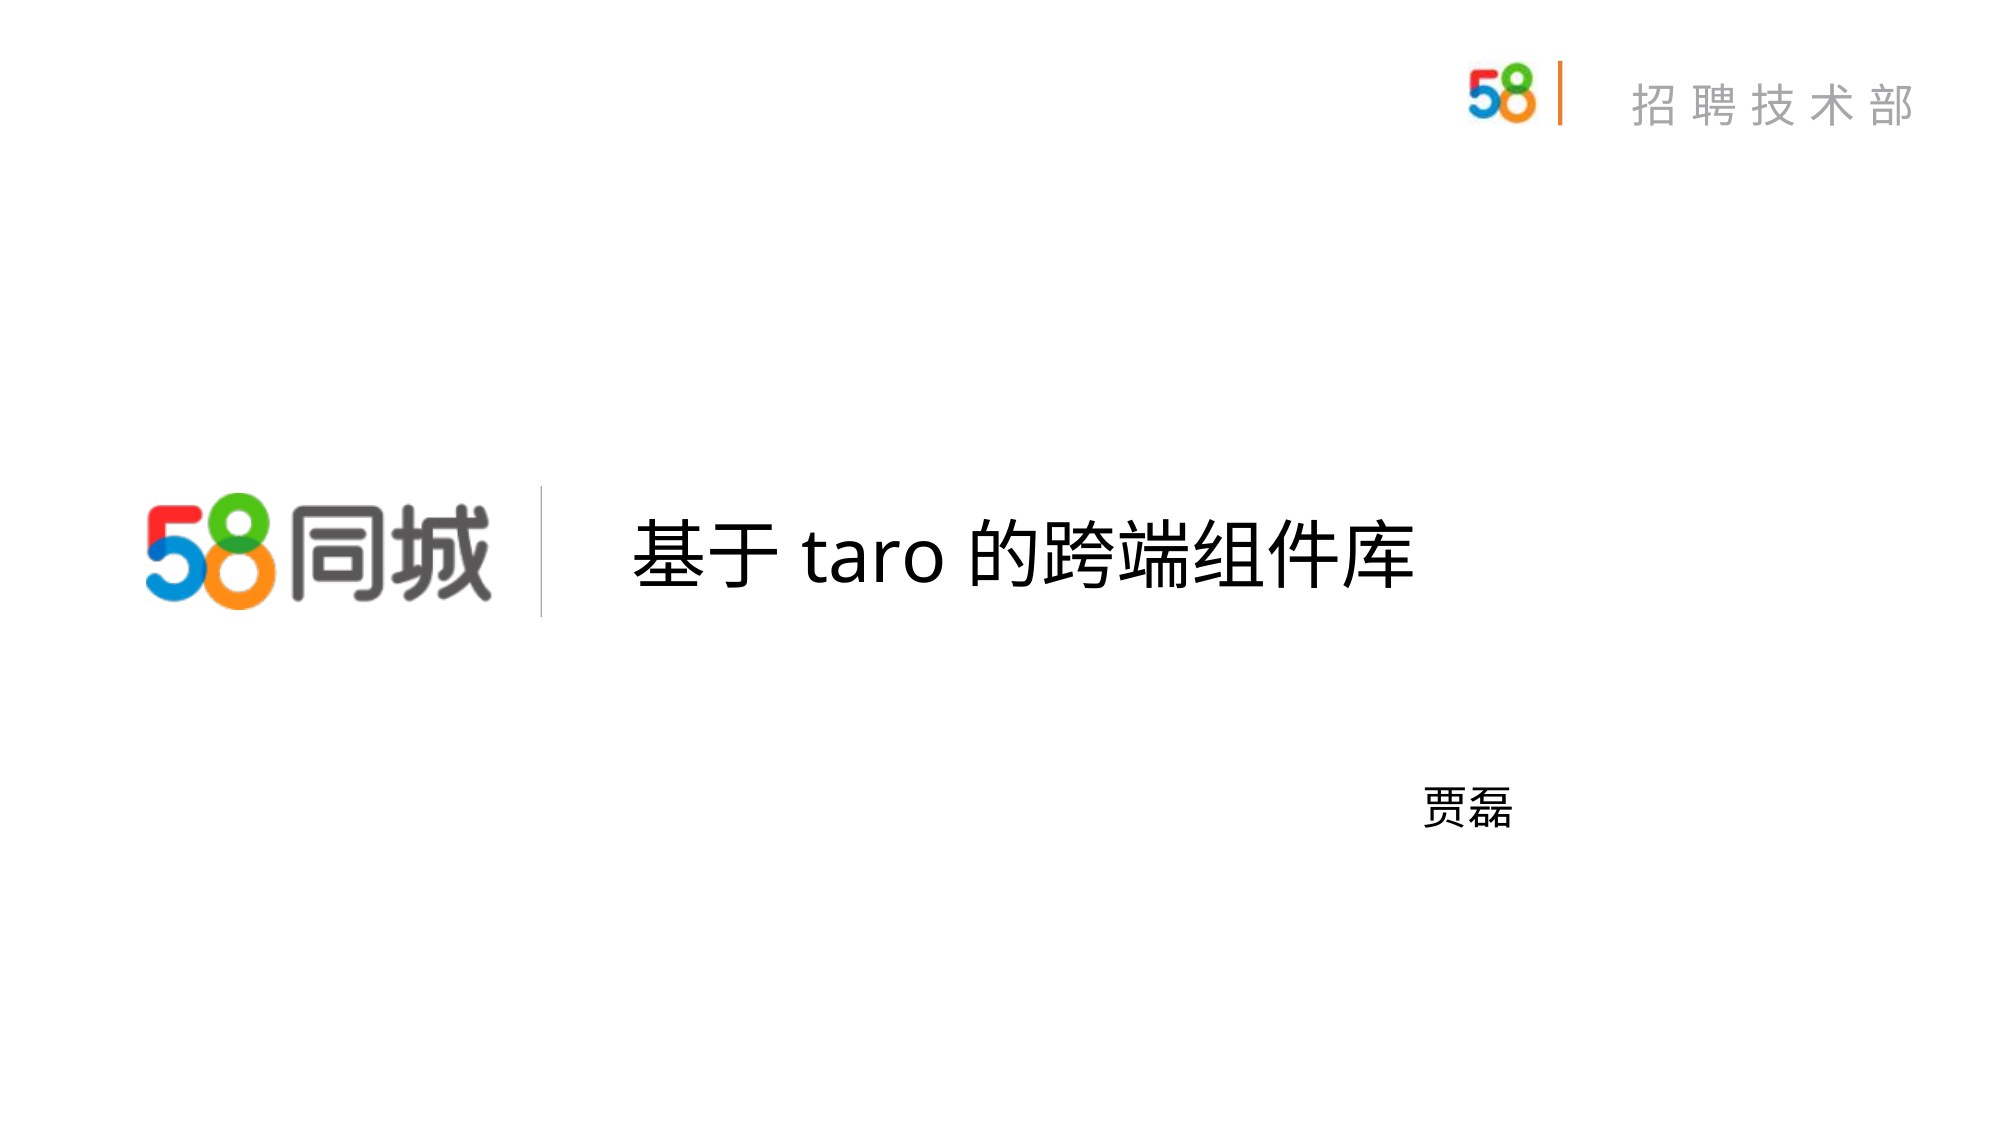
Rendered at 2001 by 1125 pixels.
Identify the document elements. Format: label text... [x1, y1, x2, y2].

picture [1467, 61, 1539, 125]
text 招 聘 技 术 部 [146, 74, 1914, 135]
text 贾磊 [1422, 788, 1914, 833]
text 基于 taro 的跨端组件库 [631, 505, 1914, 602]
picture [145, 493, 494, 610]
